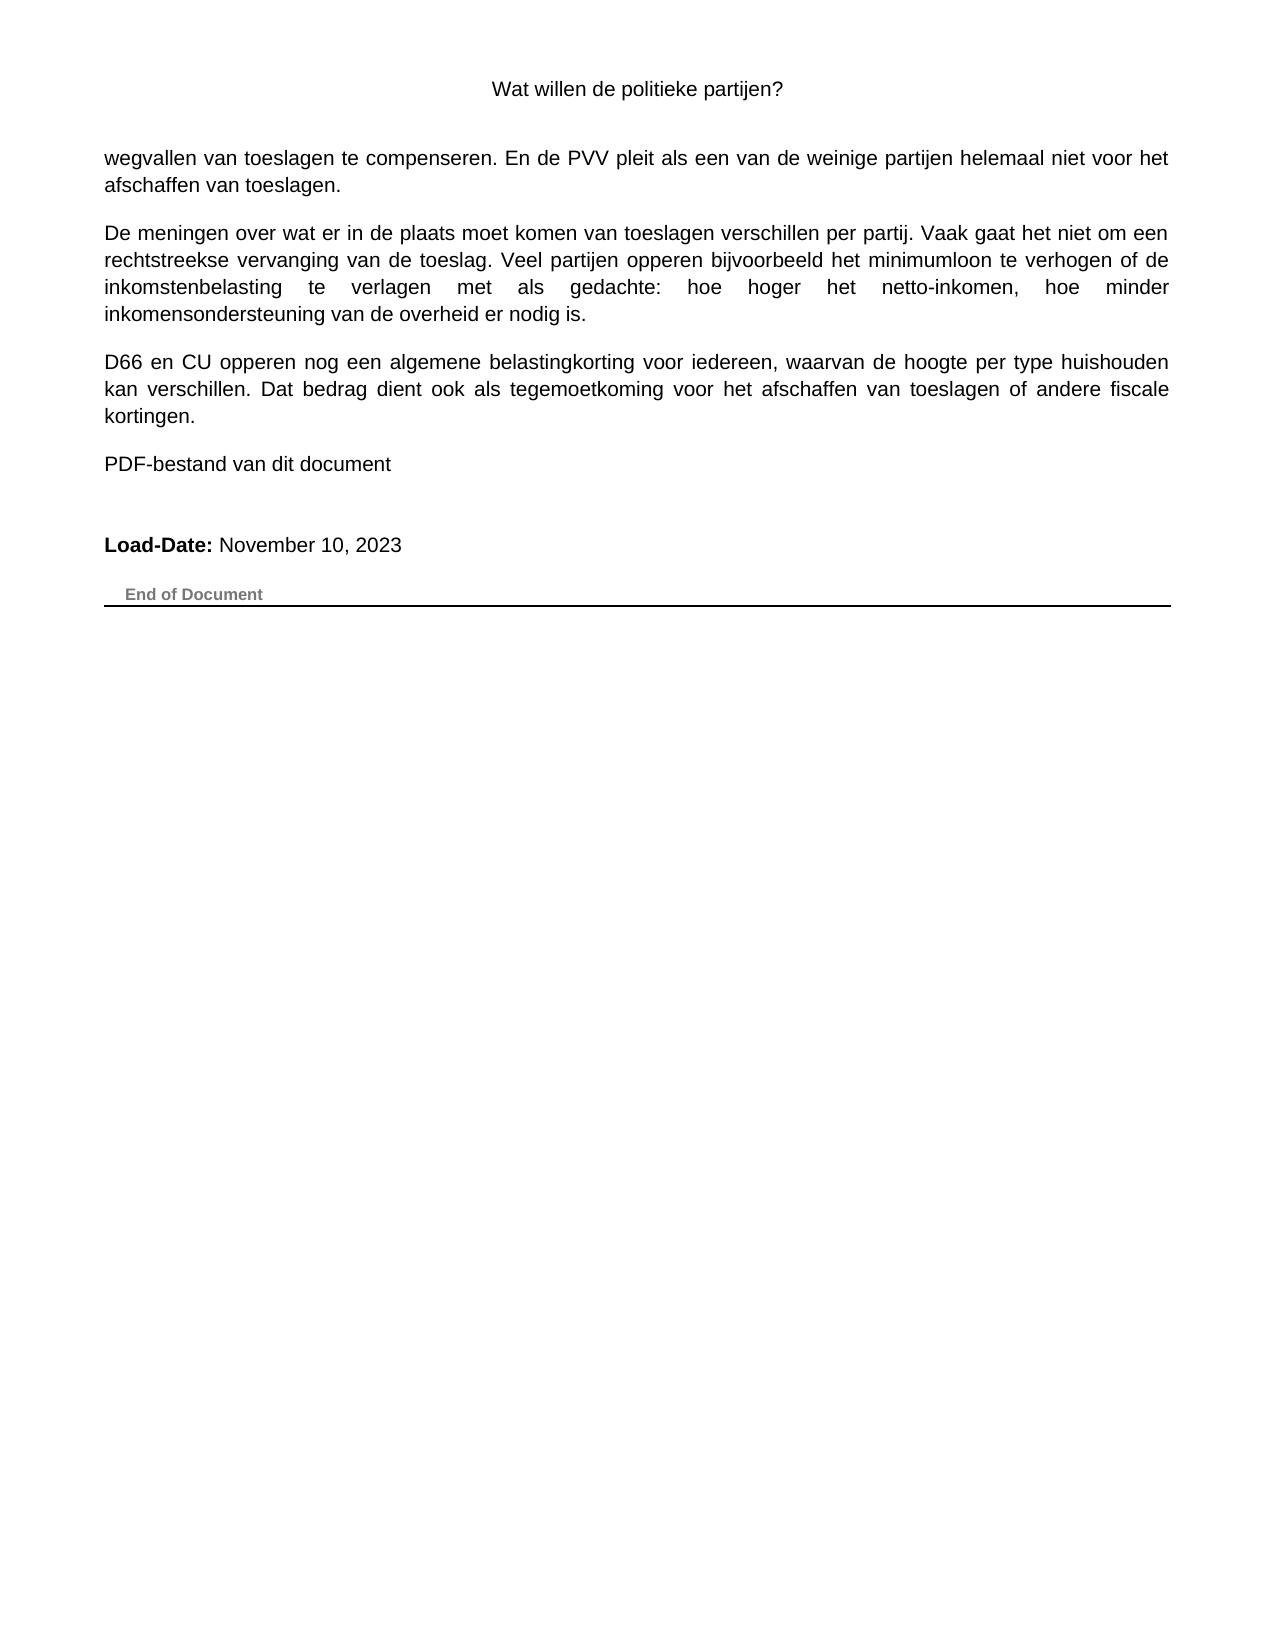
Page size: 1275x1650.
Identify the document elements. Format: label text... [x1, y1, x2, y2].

text End of Document [125, 585, 1171, 604]
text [104, 142, 1171, 196]
text PDF-bestand van dit document [104, 448, 1171, 476]
text De meningen over wat er in de plaats moet komen van toeslagen verschillen per partij. Vaak gaat het niet om een rechtstreekse vervanging van de toeslag. Veel partijen opperen bijvoorbeeld het minimumloon te verhogen of de inkomstenbelasting te verlagen met als gedachte: hoe hoger het netto-inkomen, hoe minder inkomensondersteuning van de overheid er nodig is. [104, 217, 1171, 326]
text Load-Date: November 10, 2023 [104, 501, 1171, 556]
text D66 en CU opperen nog een algemene belastingkorting voor iedereen, waarvan de hoogte per type huishouden kan verschillen. Dat bedrag dient ook als tegemoetkoming voor het afschaffen van toeslagen of andere fiscale kortingen. [104, 346, 1171, 428]
